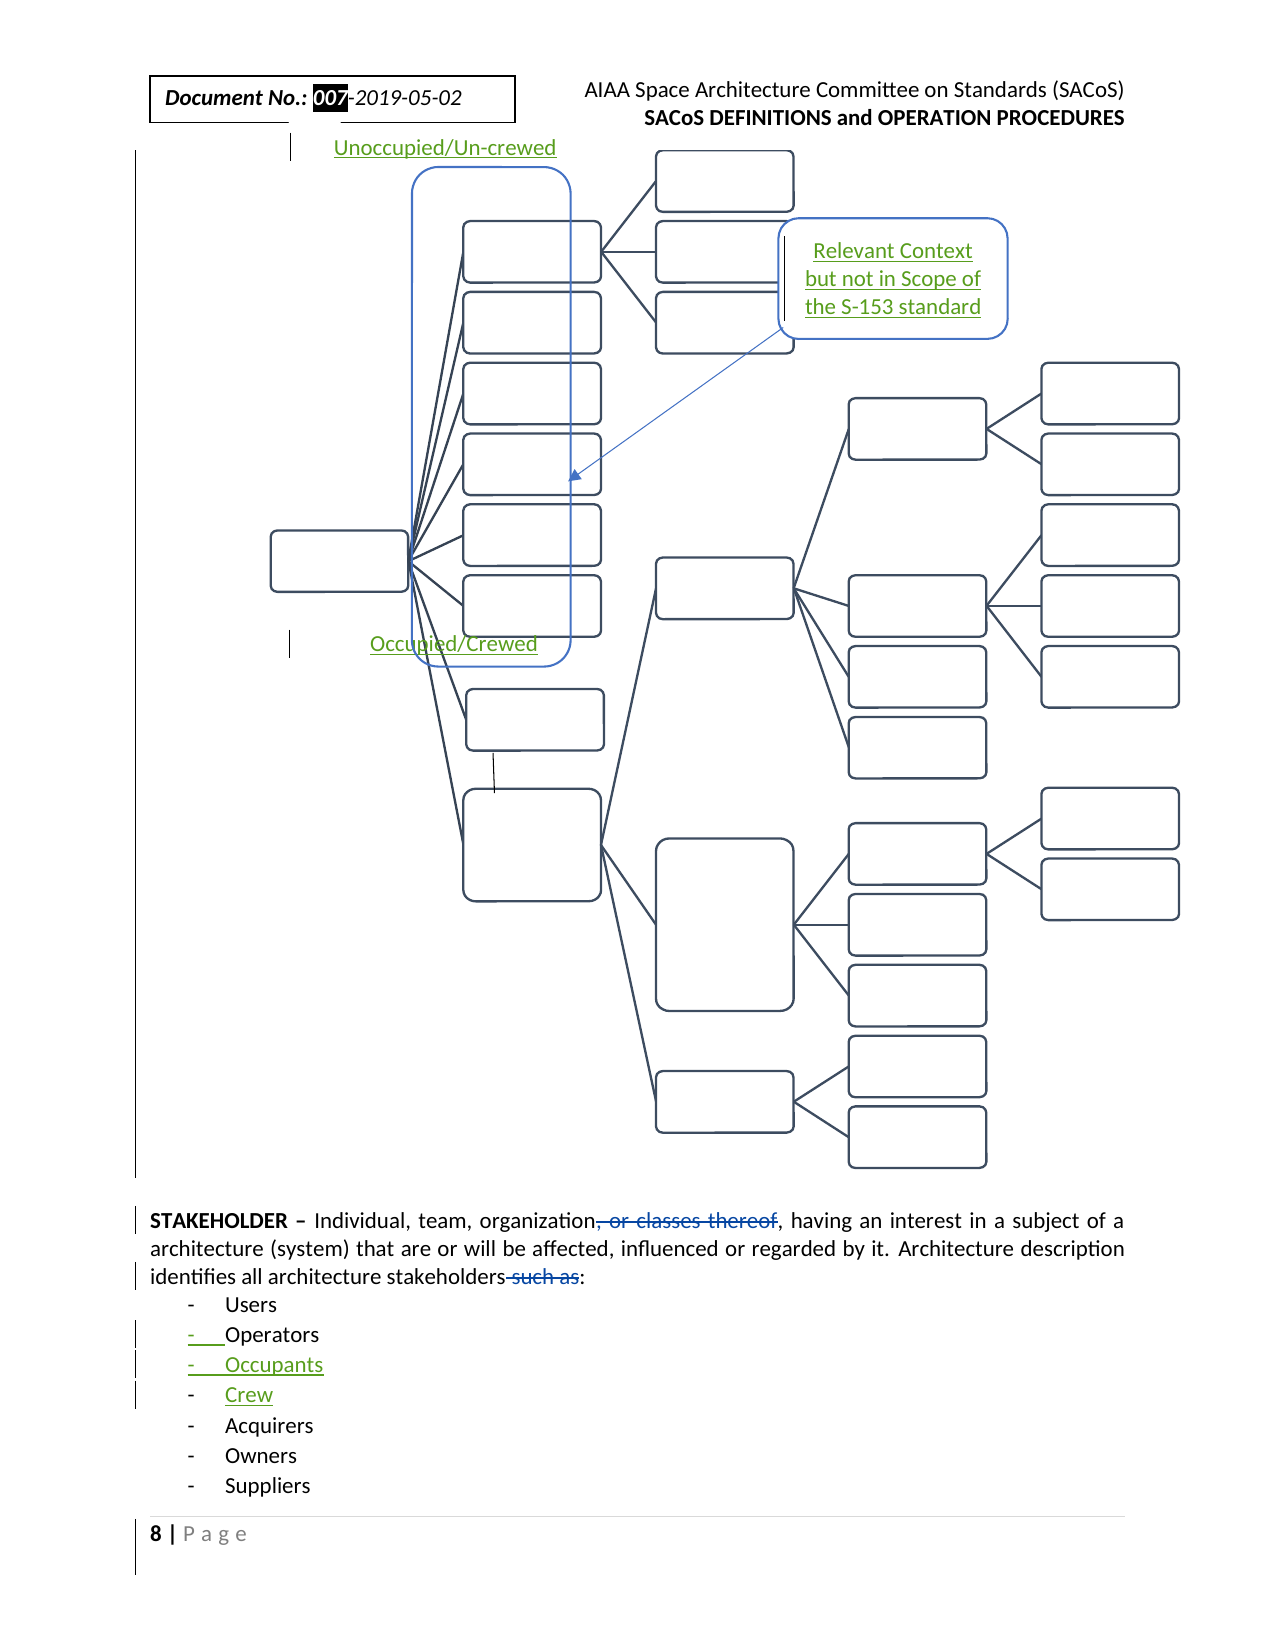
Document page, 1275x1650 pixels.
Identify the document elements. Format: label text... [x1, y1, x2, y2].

list Suppliers [187, 1471, 1125, 1499]
list Users [187, 1290, 1125, 1318]
list Operators [187, 1320, 1125, 1348]
list Owners [187, 1441, 1125, 1469]
text STAKEHOLDER – Individual, team, organization, having an interest in a subject of a architecture (system) that are or will be affected, influenced or regarded by it. Architecture description identifies all architecture stakeholders: [150, 1206, 1125, 1290]
list Acquirers [187, 1411, 1125, 1439]
